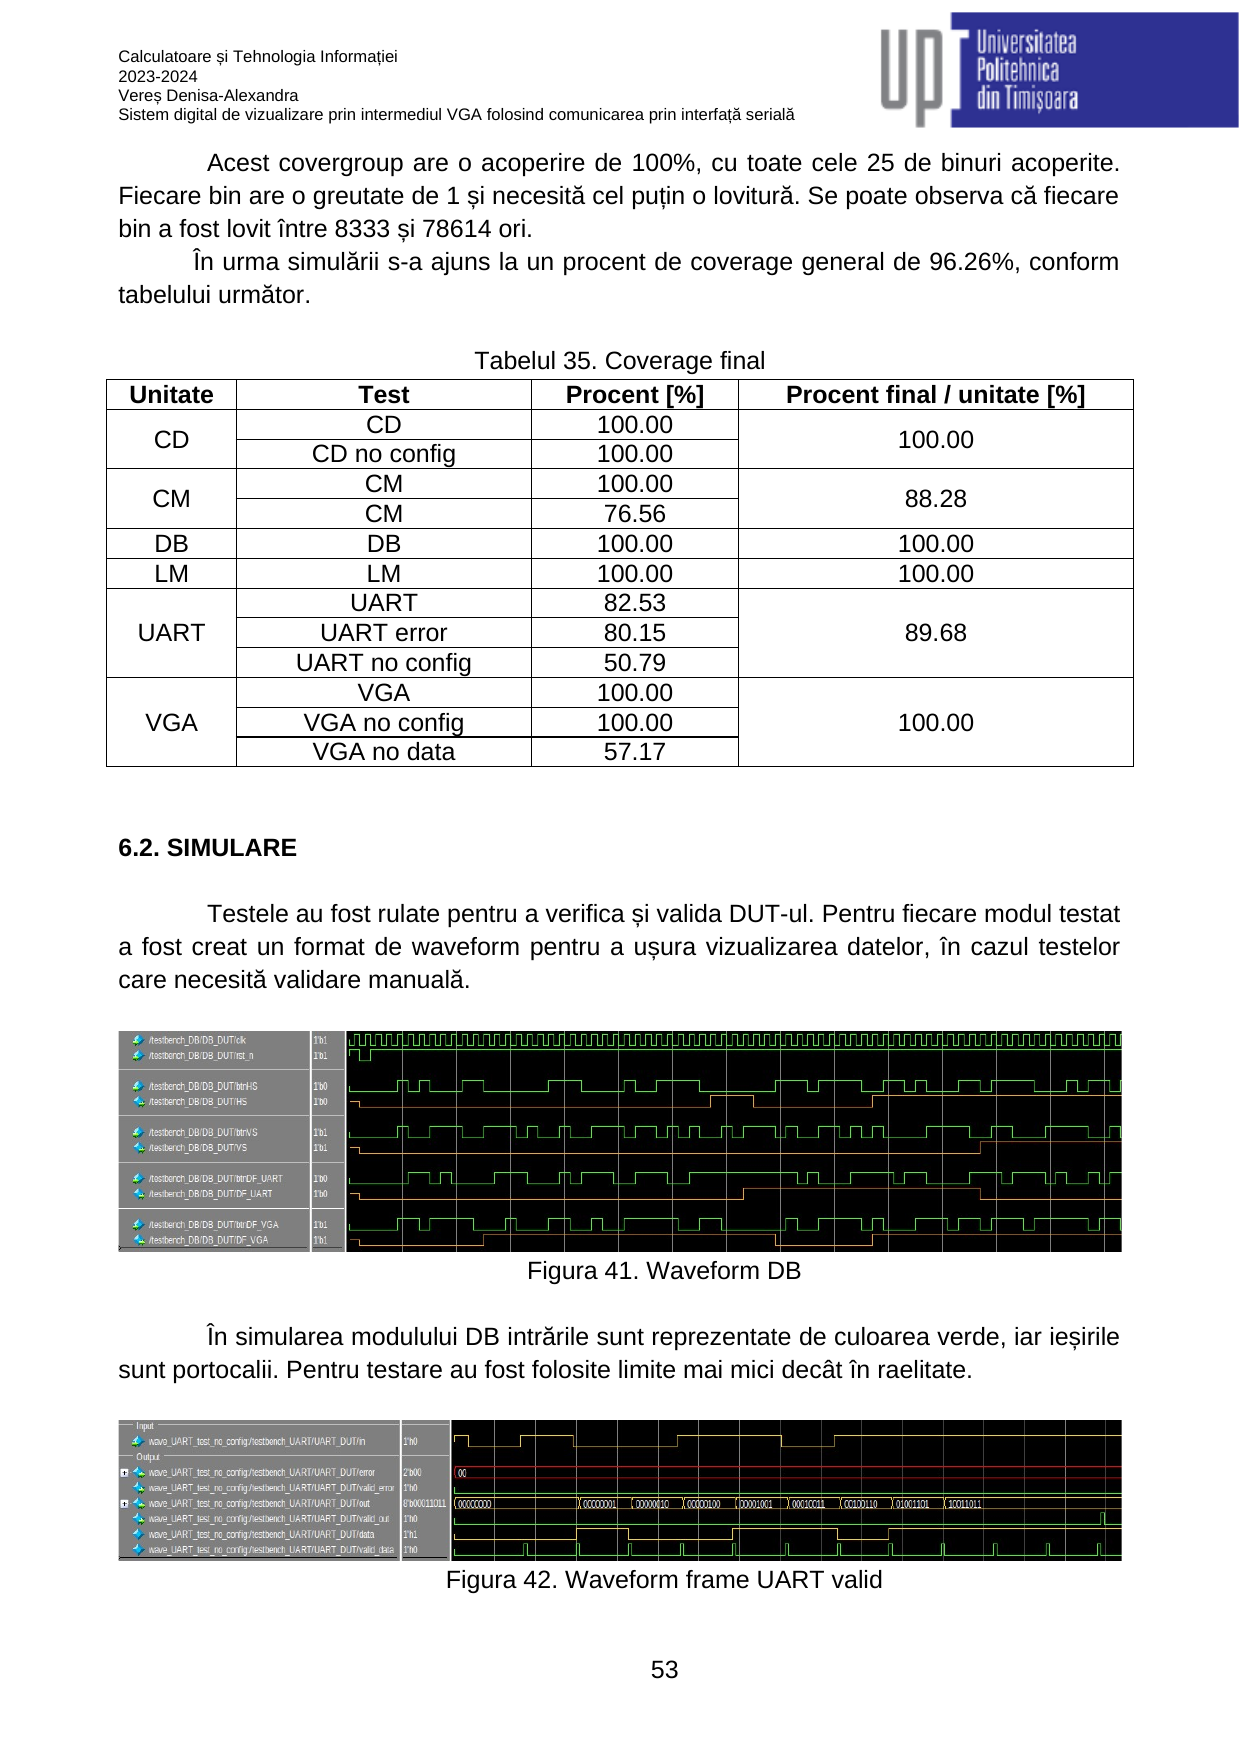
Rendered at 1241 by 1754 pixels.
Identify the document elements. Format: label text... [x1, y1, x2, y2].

table_cell 82.53 [532, 589, 738, 617]
table_cell 100.00 [532, 410, 738, 438]
text Figura 42. Waveform frame UART valid [118, 1565, 1122, 1594]
table_cell CM [107, 469, 236, 528]
subtitle 6.2. SIMULARE [118, 833, 1122, 862]
table_cell 50.79 [532, 648, 738, 677]
table_cell VGA [107, 678, 236, 766]
picture [872, 11, 1238, 128]
table_cell 57.17 [532, 738, 738, 766]
table_cell CM [237, 499, 531, 528]
table_cell CD no config [237, 440, 531, 468]
table_cell VGA no config [237, 708, 531, 736]
table_cell 100.00 [532, 678, 738, 707]
table_cell CD [237, 410, 531, 438]
table_cell VGA no data [237, 738, 531, 766]
table_cell 100.00 [532, 708, 738, 736]
table_cell 100.00 [739, 410, 1133, 468]
text Acest covergroup are o acoperire de 100%, cu toate cele 25 de binuri acoperite. Fiecare bin are o greutate de 1 și necesită cel puțin o lovitură. Se poate observa că fiecare bin a fost lovit între 8333 și 78614 ori. [118, 148, 1122, 242]
table_cell 100.00 [739, 529, 1133, 558]
table_cell LM [107, 559, 236, 587]
table_header Procent [%] [532, 380, 738, 409]
table_cell 100.00 [739, 678, 1133, 766]
picture [118, 1031, 1122, 1252]
table_cell CM [237, 469, 531, 498]
table_cell 100.00 [532, 559, 738, 587]
table_cell 100.00 [532, 529, 738, 558]
table_cell UART error [237, 618, 531, 647]
table_cell UART [107, 589, 236, 677]
table_cell DB [237, 529, 531, 558]
picture [118, 1420, 1122, 1561]
text În urma simulării s-a ajuns la un procent de coverage general de 96.26%, conform tabelului următor. [118, 247, 1122, 308]
text Tabelul 35. Coverage final [118, 346, 1122, 374]
table_cell 100.00 [739, 559, 1133, 587]
table_cell UART no config [237, 648, 531, 677]
table_cell 100.00 [532, 469, 738, 498]
table_cell UART [237, 589, 531, 617]
table_header Unitate [107, 380, 236, 409]
table_cell DB [107, 529, 236, 558]
table_cell 100.00 [532, 440, 738, 468]
text Testele au fost rulate pentru a verifica și valida DUT-ul. Pentru fiecare modul testat a fost creat un format de waveform pentru a ușura vizualizarea datelor, în cazul testelor care necesită validare manuală. [118, 899, 1122, 994]
table_cell 80.15 [532, 618, 738, 647]
table_cell CD [107, 410, 236, 468]
table_header Procent final / unitate [%] [739, 380, 1133, 409]
text Figura 41. Waveform DB [118, 1256, 1122, 1284]
table_cell 76.56 [532, 499, 738, 528]
table_header Test [237, 380, 531, 409]
text În simularea modulului DB intrările sunt reprezentate de culoarea verde, iar ieșirile sunt portocalii. Pentru testare au fost folosite limite mai mici decât în raelitate. [118, 1322, 1122, 1383]
table_cell VGA [237, 678, 531, 707]
table_cell 88.28 [739, 469, 1133, 528]
table_cell 89.68 [739, 589, 1133, 677]
table_cell LM [237, 559, 531, 587]
